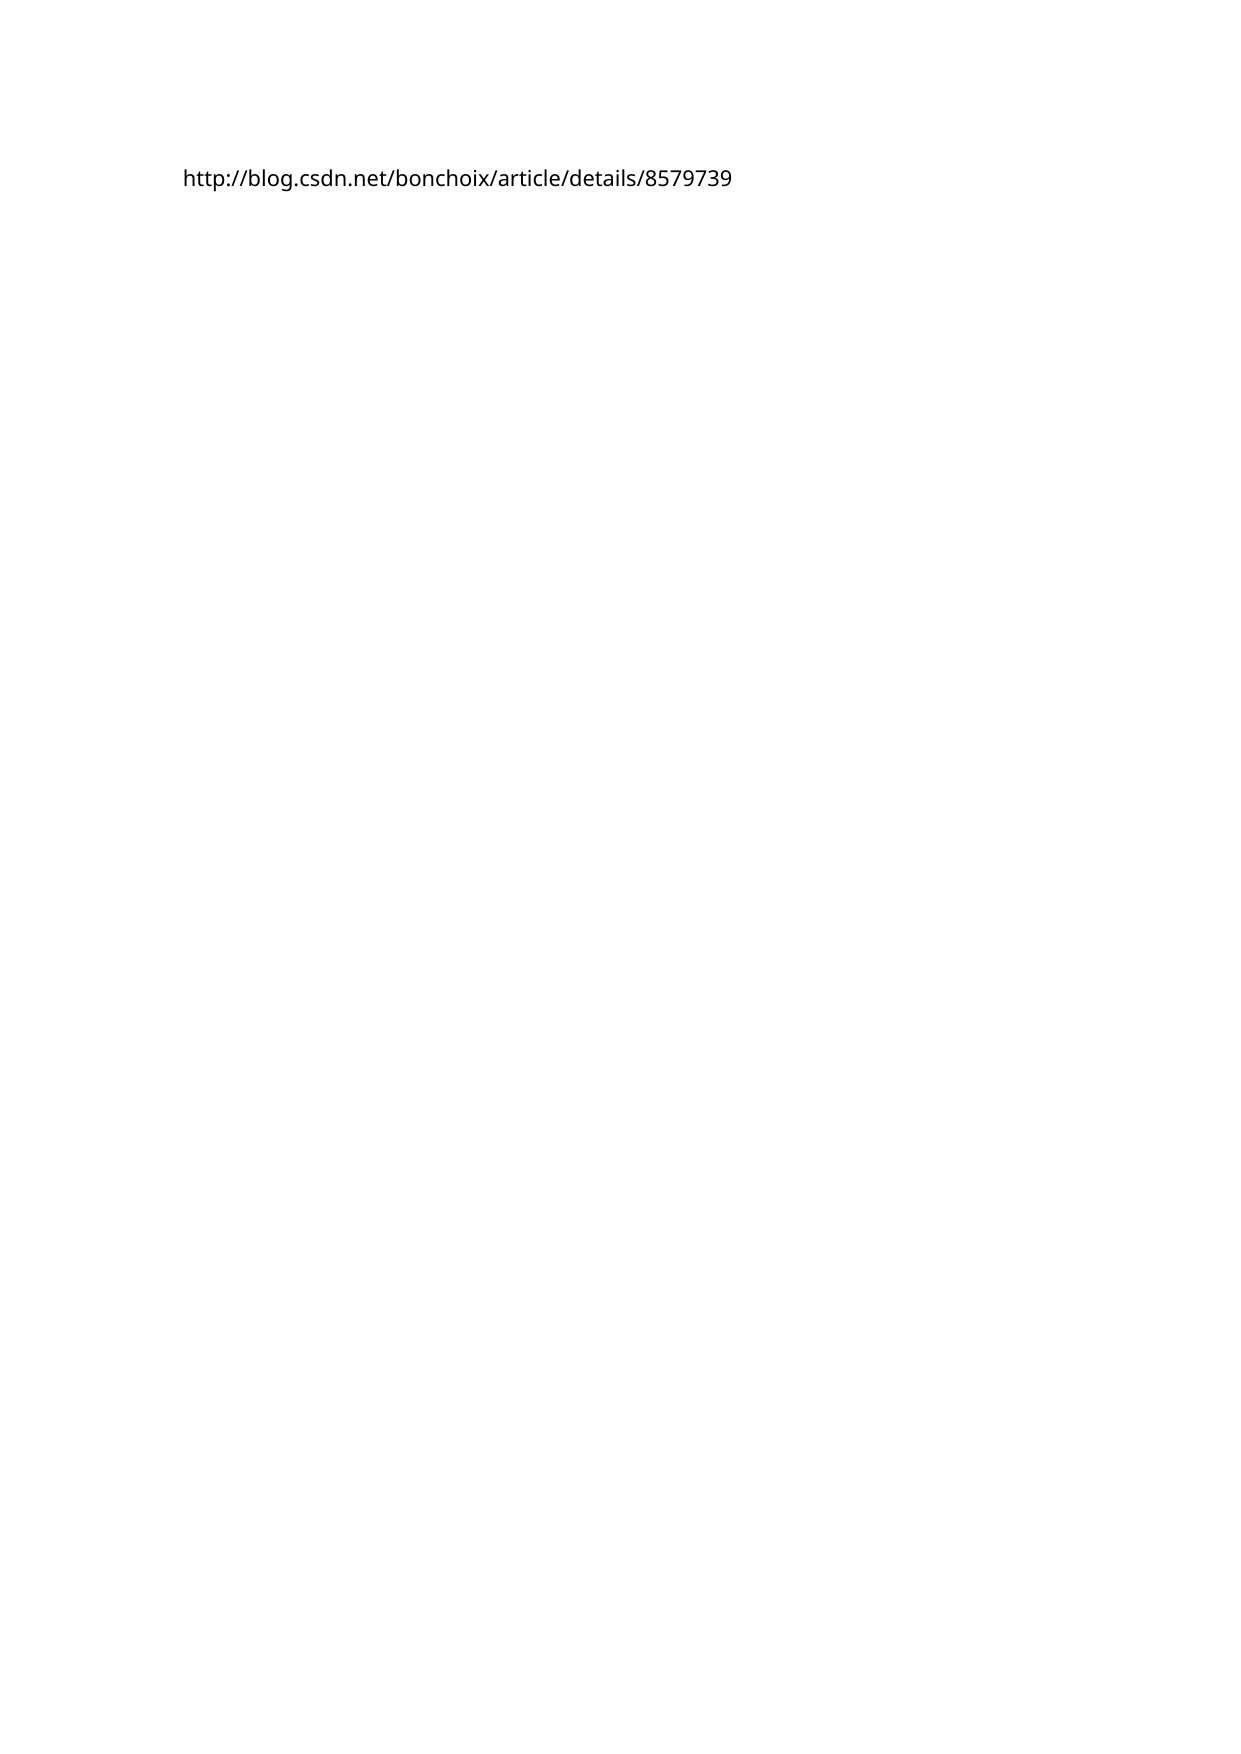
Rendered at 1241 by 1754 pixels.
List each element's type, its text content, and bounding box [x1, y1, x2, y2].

text http://blog.csdn.net/bonchoix/article/details/8579739 [183, 162, 1058, 194]
